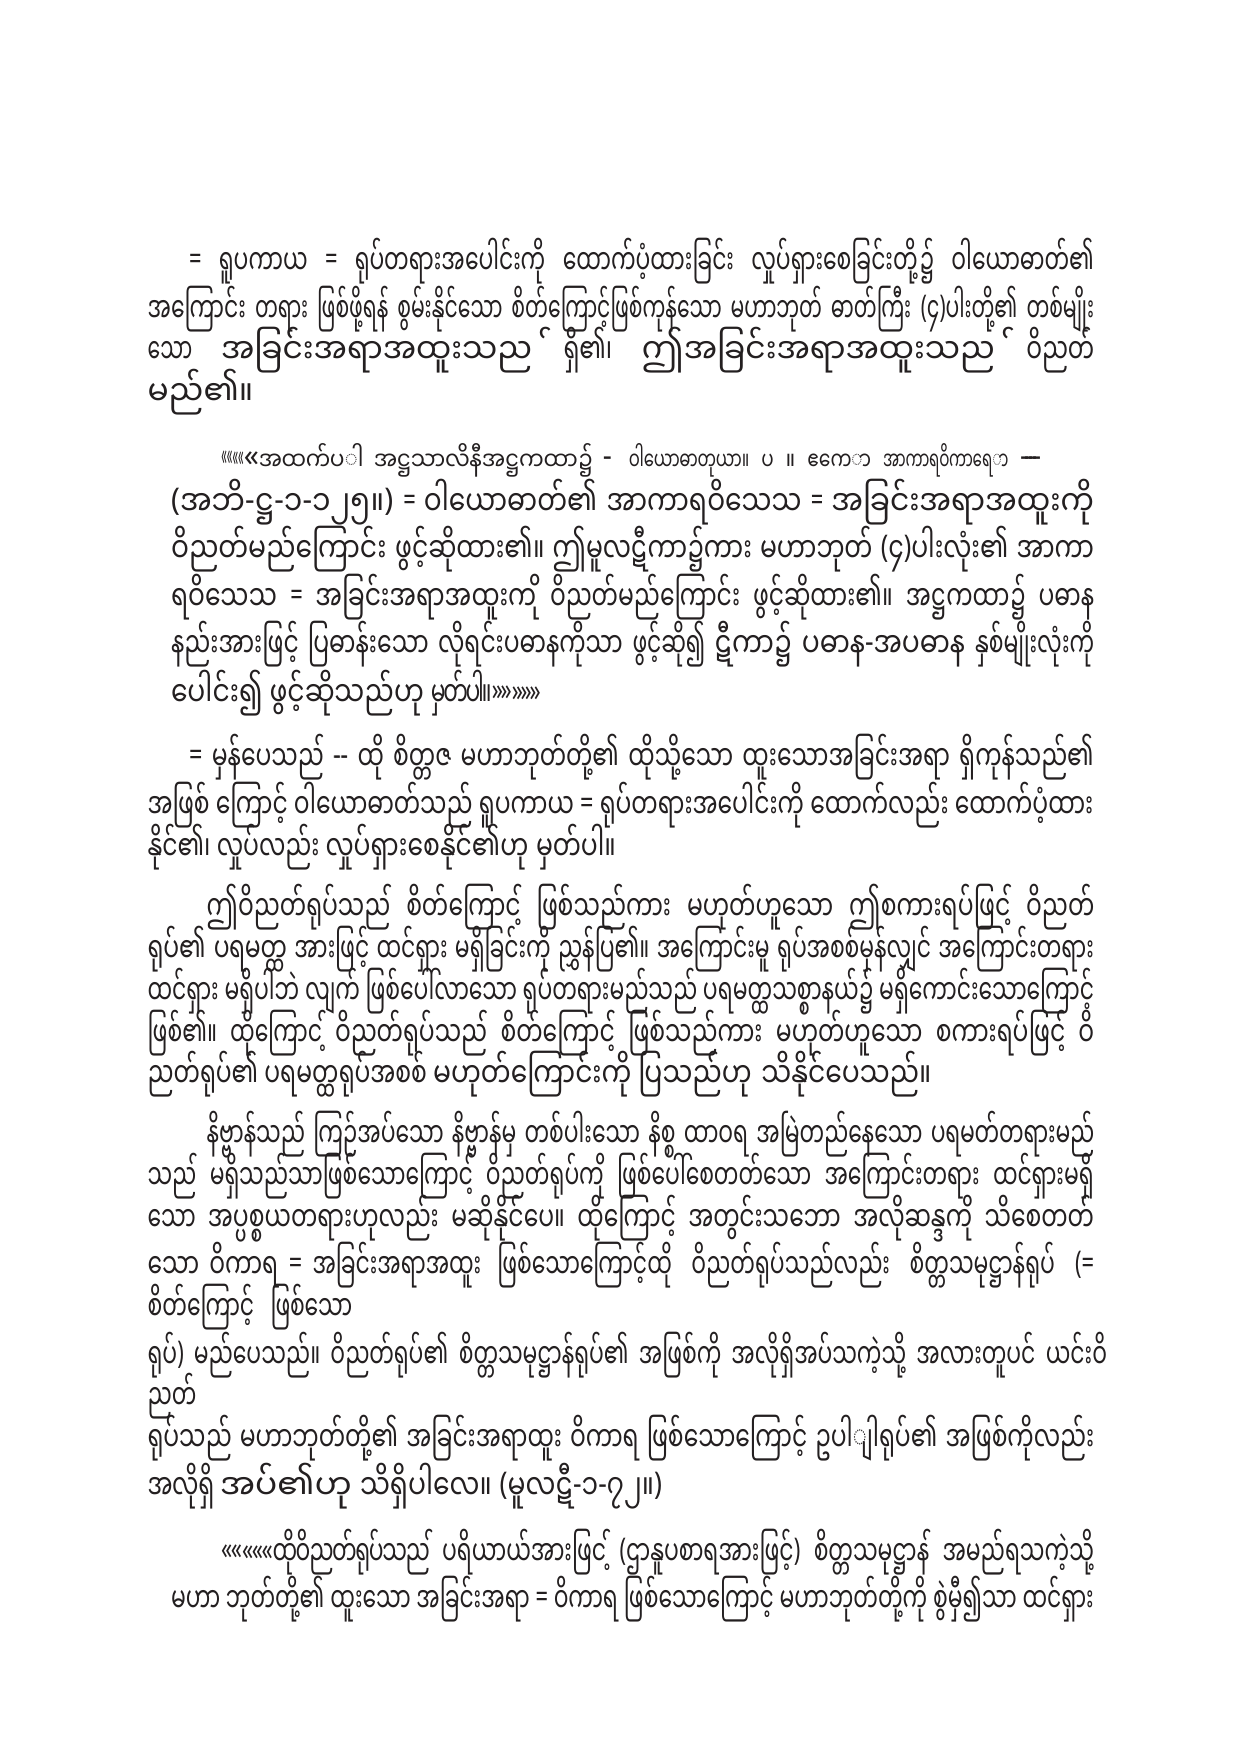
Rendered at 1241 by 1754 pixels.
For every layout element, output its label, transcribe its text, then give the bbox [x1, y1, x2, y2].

text ဤဝိညတ်ရုပ်သည် စိတ်ကြောင့် ဖြစ်သည်ကား မဟုတ်ဟူသော ဤစကားရပ်ဖြင့် ဝိညတ်ရုပ်၏ ပရမတ္ထ အားဖြင့် ထင်ရှား မရှိခြင်းကို ညွှန်ပြ၏။ အကြောင်းမူ ရုပ်အစစ်မှန်လျှင် အကြောင်းတရား ထင်ရှား မရှိပါဘဲ လျက် ဖြစ်ပေါ်လာသော ရုပ်တရားမည်သည် ပရမတ္ထသစ္စာနယ်၌ မရှိကောင်းသောကြောင့် ဖြစ်၏။ ထိုကြောင့် ဝိညတ်ရုပ်သည် စိတ်ကြောင့် ဖြစ်သည်ကား မဟုတ်ဟူသော စကားရပ်ဖြင့် ဝိညတ်ရုပ်၏ ပရမတ္ထရုပ်အစစ် မဟုတ်ကြောင်းကို ပြသည်ဟု သိနိုင်ပေသည်။ [147, 887, 1094, 1096]
text နိဗ္ဗာန်သည် ကြဉ်အပ်သော နိဗ္ဗာန်မှ တစ်ပါးသော နိစ္စ ထာဝရ အမြဲတည်နေသော ပရမတ်တရားမည် သည် မရှိသည်သာဖြစ်သောကြောင့် ဝိညတ်ရုပ်ကို ဖြစ်ပေါ်စေတတ်သော အကြောင်းတရား ထင်ရှားမရှိသော အပ္ပစ္စယတရားဟုလည်း မဆိုနိုင်ပေ။ ထိုကြောင့် အတွင်းသဘော အလိုဆန္ဒကို သိစေတတ်သော ဝိကာရ = အခြင်းအရာအထူး ဖြစ်သောကြောင့်ထို ဝိညတ်ရုပ်သည်လည်း စိတ္တသမုဋ္ဌာန်ရုပ် (= စိတ်ကြောင့် ဖြစ်သော [147, 1115, 1094, 1328]
text «««««အထက်ပါ အဋ္ဌသာလိနီအဋ္ဌကထာ၌ - ဝါယောဓာတုယာ။ ပ ။ ဧကော အာကာရဝိကာရော ---- [221, 432, 1107, 476]
text ရုပ်သည် မဟာဘုတ်တို့၏ အခြင်းအရာထူး ဝိကာရ ဖြစ်သောကြောင့် ဥပါျါရုပ်၏ အဖြစ်ကိုလည်း အလိုရှိ အပ်၏ဟု သိရှိပါလေ။ (မူလဋီ-၁-၇၂။) [147, 1419, 1094, 1507]
text ရုပ်) မည်ပေသည်။ ဝိညတ်ရုပ်၏ စိတ္တသမုဋ္ဌာန်ရုပ်၏ အဖြစ်ကို အလိုရှိအပ်သကဲ့သို့ အလားတူပင် ယင်းဝိညတ် [147, 1330, 1107, 1417]
text = ရူပကာယ = ရုပ်တရားအပေါင်းကို ထောက်ပံ့ထားခြင်း လှုပ်ရှားစေခြင်းတို့၌ ဝါယောဓာတ်၏ အကြောင်း တရား ဖြစ်ဖို့ရန် စွမ်းနိုင်သော စိတ်ကြောင့်ဖြစ်ကုန်သော မဟာဘုတ် ဓာတ်ကြီး (၄)ပါးတို့၏ တစ်မျိုးသော အခြင်းအရာအထူးသည် ရှိ၏၊ ဤအခြင်းအရာအထူးသည် ဝိညတ် မည်၏။ [147, 236, 1094, 413]
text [171, 1526, 1094, 1621]
text (အဘိ-ဋ္ဌ-၁-၁၂၅။) = ဝါယောဓာတ်၏ အာကာရဝိသေသ = အခြင်းအရာအထူးကို ဝိညတ်မည်ကြောင်း ဖွင့်ဆိုထား၏။ ဤမူလဋီကာ၌ကား မဟာဘုတ် (၄)ပါးလုံး၏ အာကာရဝိသေသ = အခြင်းအရာအထူးကို ဝိညတ်မည်ကြောင်း ဖွင့်ဆိုထား၏။ အဋ္ဌကထာ၌ ပဓာနနည်းအားဖြင့် ပြဓာန်းသော လိုရင်းပဓာနကိုသာ ဖွင့်ဆို၍ ဋီကာ၌ ပဓာန-အပဓာန နှစ်မျိုးလုံးကို ပေါင်း၍ ဖွင့်ဆိုသည်ဟု မှတ်ပါ။»»»»» [171, 477, 1094, 714]
text = မှန်ပေသည် -- ထို စိတ္တဇ မဟာဘုတ်တို့၏ ထိုသို့သော ထူးသောအခြင်းအရာ ရှိကုန်သည်၏ အဖြစ် ကြောင့် ဝါယောဓာတ်သည် ရူပကာယ = ရုပ်တရားအပေါင်းကို ထောက်လည်း ထောက်ပံ့ထားနိုင်၏၊ လှုပ်လည်း လှုပ်ရှားစေနိုင်၏ဟု မှတ်ပါ။ [147, 732, 1094, 868]
